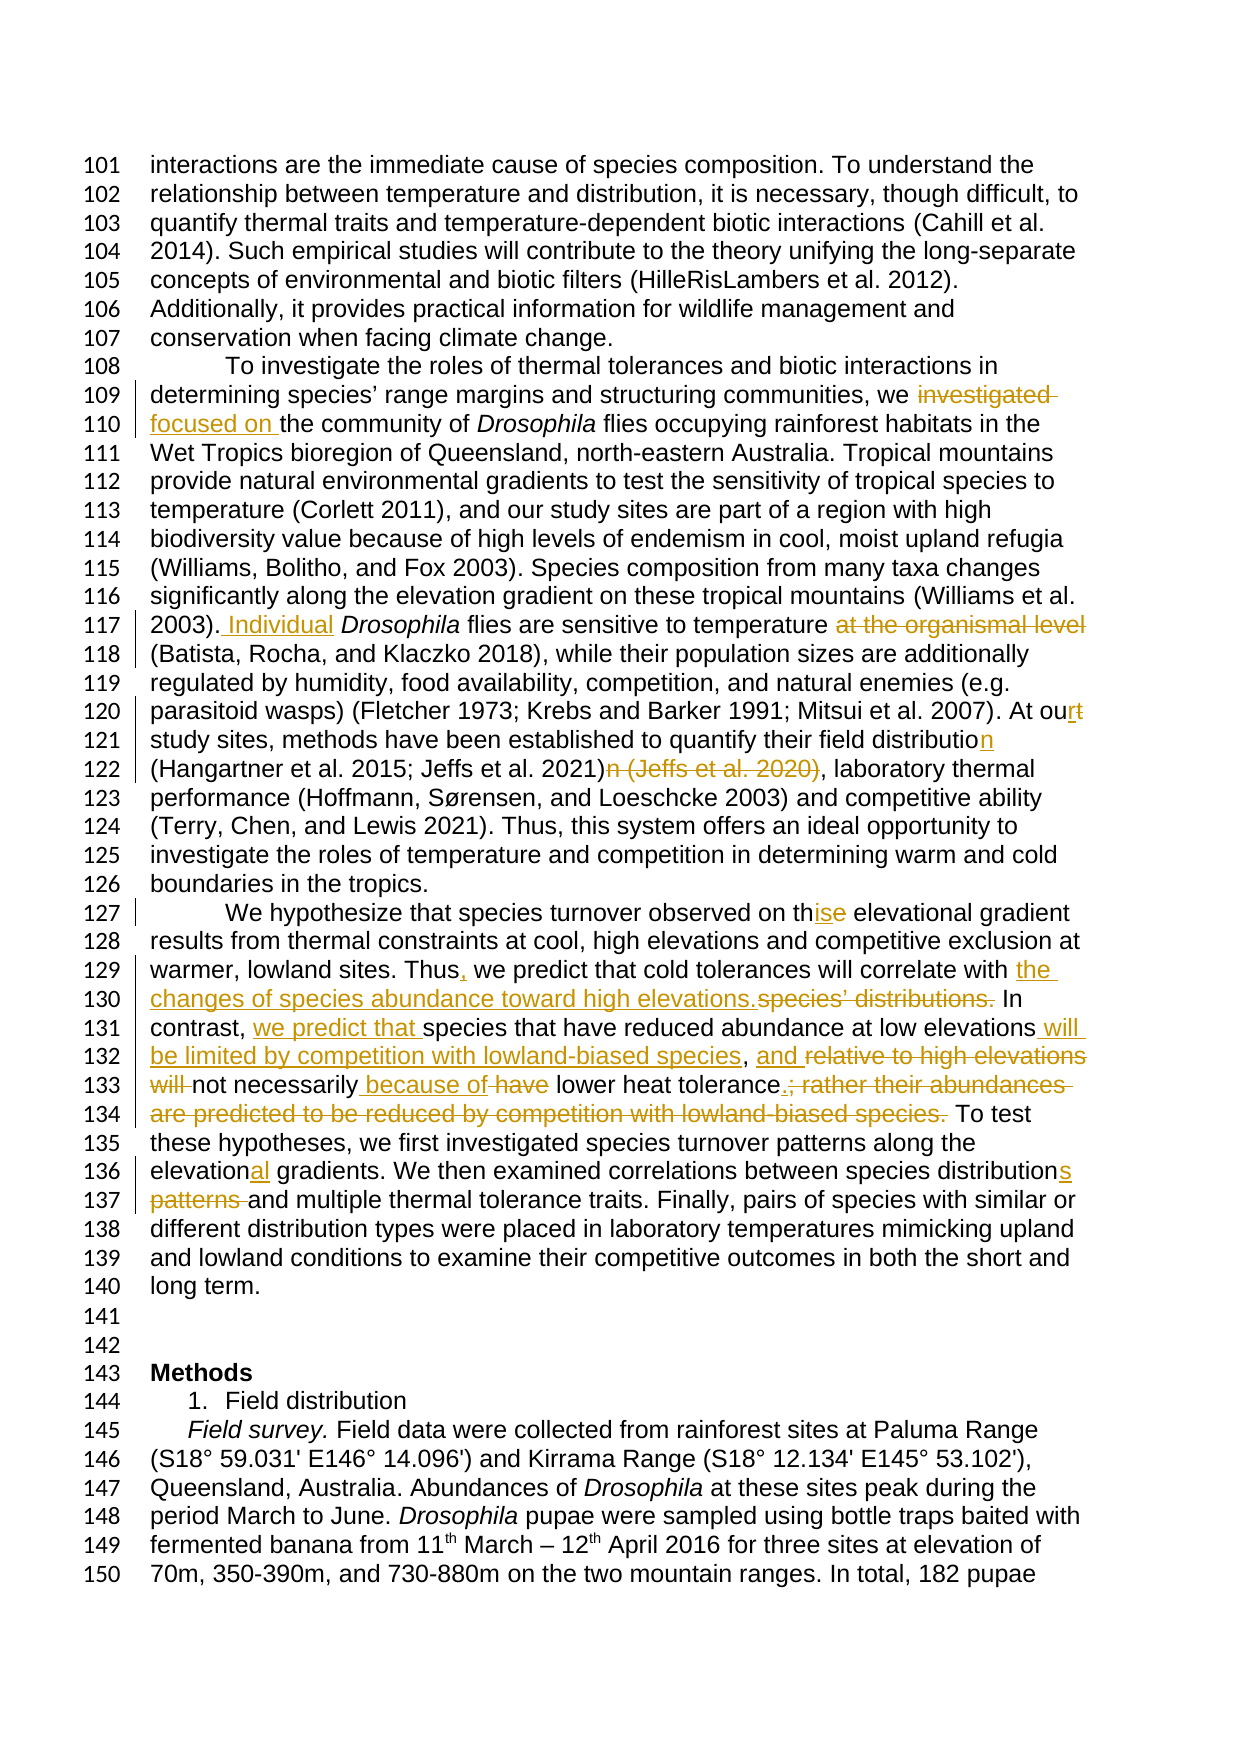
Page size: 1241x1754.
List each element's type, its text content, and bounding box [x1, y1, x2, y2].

text We hypothesize that species turnover observed on th elevational gradient results from thermal constraints at cool, high elevations and competitive exclusion at warmer, lowland sites. Thus we predict that cold tolerances will correlate with In contrast, species that have reduced abundance at low elevations, not necessarily lower heat tolerance To test these hypotheses, we first investigated species turnover patterns along the elevation gradients. We then examined correlations between species distribution and multiple thermal tolerance traits. Finally, pairs of species with similar or different distribution types were placed in laboratory temperatures mimicking upland and lowland conditions to examine their competitive outcomes in both the short and long term. [150, 897, 1090, 1300]
text Methods [150, 1357, 1090, 1386]
list Field distribution [187, 1386, 1090, 1415]
text To investigate the roles of thermal tolerances and biotic interactions in determining species’ range margins and structuring communities, we the community of Drosophila flies occupying rainforest habitats in the Wet Tropics bioregion of Queensland, north-eastern Australia. Tropical mountains provide natural environmental gradients to test the sensitivity of tropical species to temperature (Corlett 2011), and our study sites are part of a region with high biodiversity value because of high levels of endemism in cool, moist upland refugia (Williams, Bolitho, and Fox 2003). Species composition from many taxa changes significantly along the elevation gradient on these tropical mountains (Williams et al. 2003). Drosophila flies are sensitive to temperature (Batista, Rocha, and Klaczko 2018), while their population sizes are additionally regulated by humidity, food availability, competition, and natural enemies (e.g. parasitoid wasps) (Fletcher 1973; Krebs and Barker 1991; Mitsui et al. 2007). At ou study sites, methods have been established to quantify their field distributio(Hangartner et al. 2015; Jeffs et al. 2021), laboratory thermal performance (Hoffmann, Sørensen, and Loeschcke 2003) and competitive ability (Terry, Chen, and Lewis 2021). Thus, this system offers an ideal opportunity to investigate the roles of temperature and competition in determining warm and cold boundaries in the tropics. [150, 351, 1090, 897]
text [150, 1415, 1090, 1587]
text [150, 150, 1090, 351]
